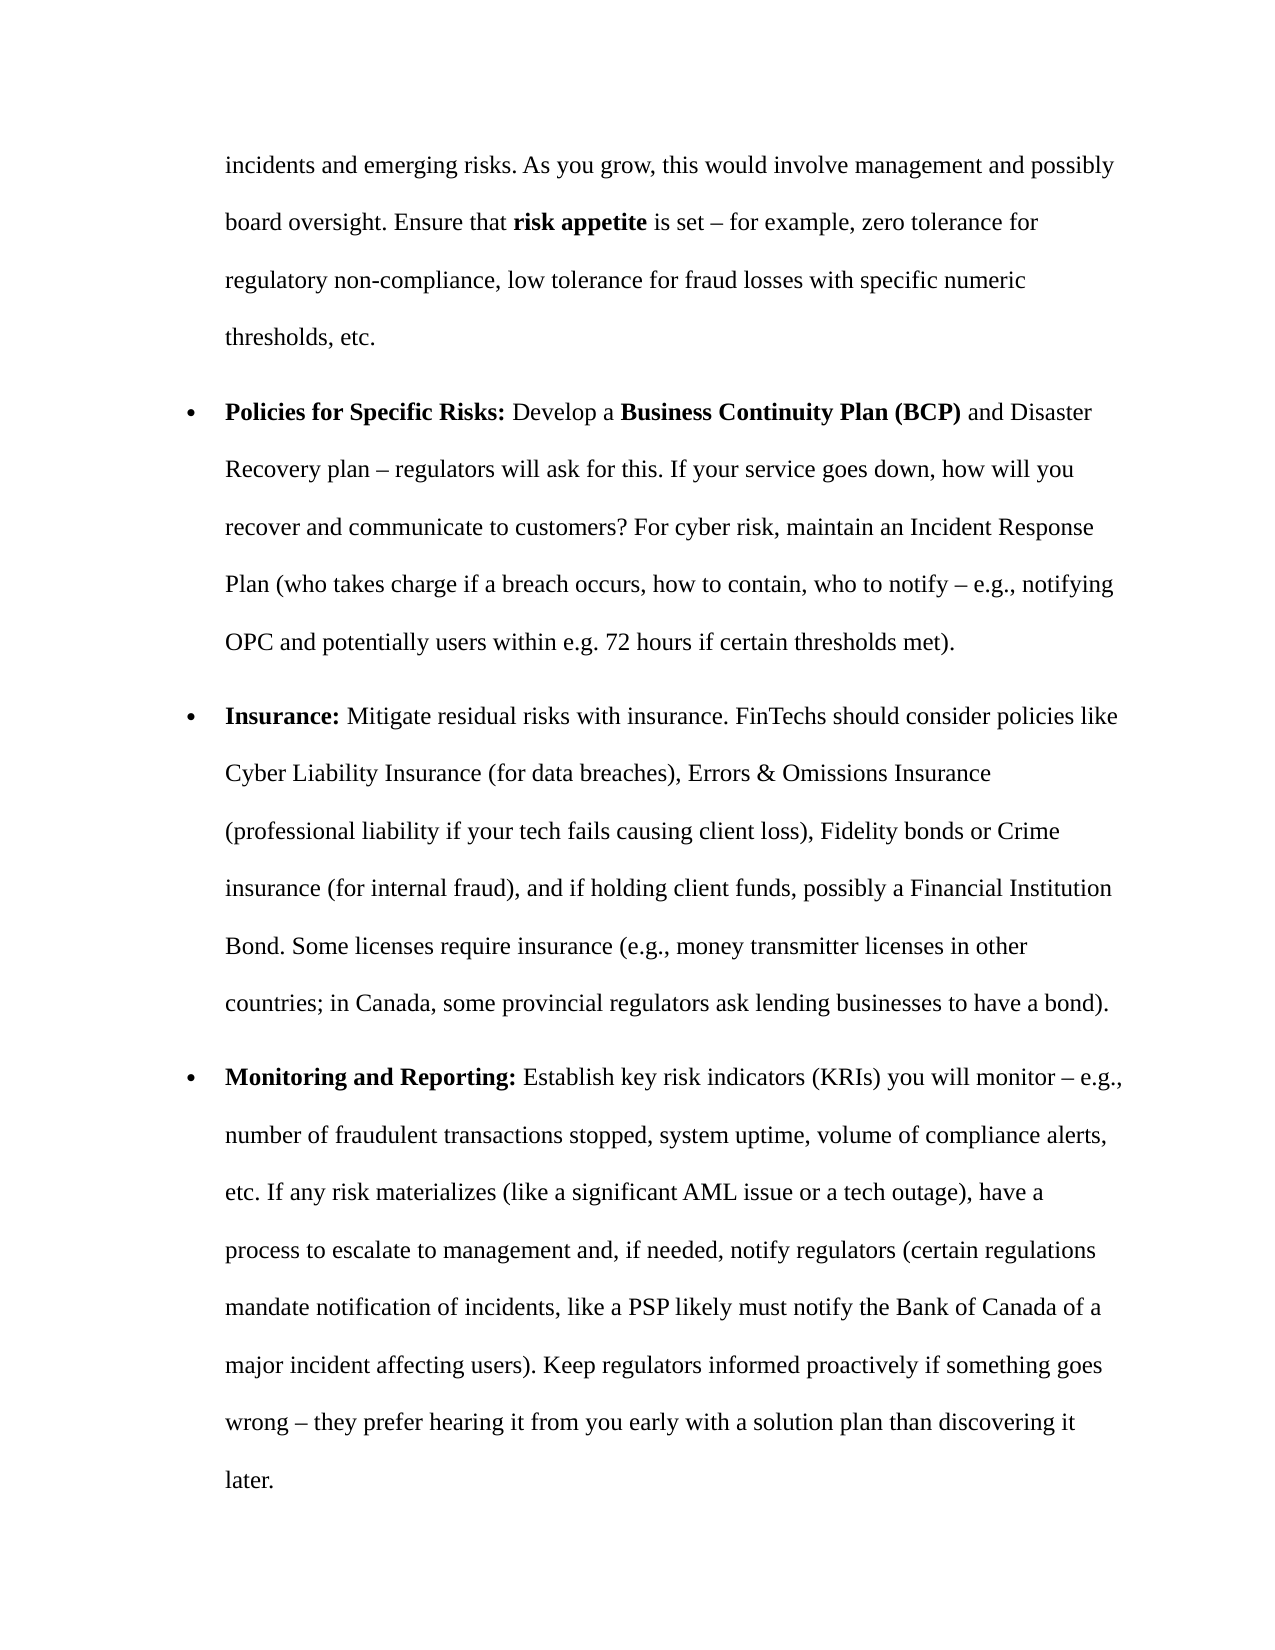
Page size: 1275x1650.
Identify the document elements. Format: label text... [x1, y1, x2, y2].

list Policies for Specific Risks: Develop a Business Continuity Plan (BCP) and Disaster Recovery plan – regulators will ask for this. If your service goes down, how will you recover and communicate to customers? For cyber risk, maintain an Incident Response Plan (who takes charge if a breach occurs, how to contain, who to notify – e.g., notifying OPC and potentially users within e.g. 72 hours if certain thresholds met). [187, 397, 1125, 655]
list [187, 150, 1125, 351]
list Insurance: Mitigate residual risks with insurance. FinTechs should consider policies like Cyber Liability Insurance (for data breaches), Errors & Omissions Insurance (professional liability if your tech fails causing client loss), Fidelity bonds or Crime insurance (for internal fraud), and if holding client funds, possibly a Financial Institution Bond. Some licenses require insurance (e.g., money transmitter licenses in other countries; in Canada, some provincial regulators ask lending businesses to have a bond). [187, 701, 1125, 1017]
list Monitoring and Reporting: Establish key risk indicators (KRIs) you will monitor – e.g., number of fraudulent transactions stopped, system uptime, volume of compliance alerts, etc. If any risk materializes (like a significant AML issue or a tech outage), have a process to escalate to management and, if needed, notify regulators (certain regulations mandate notification of incidents, like a PSP likely must notify the Bank of Canada of a major incident affecting users). Keep regulators informed proactively if something goes wrong – they prefer hearing it from you early with a solution plan than discovering it later. [187, 1062, 1125, 1494]
